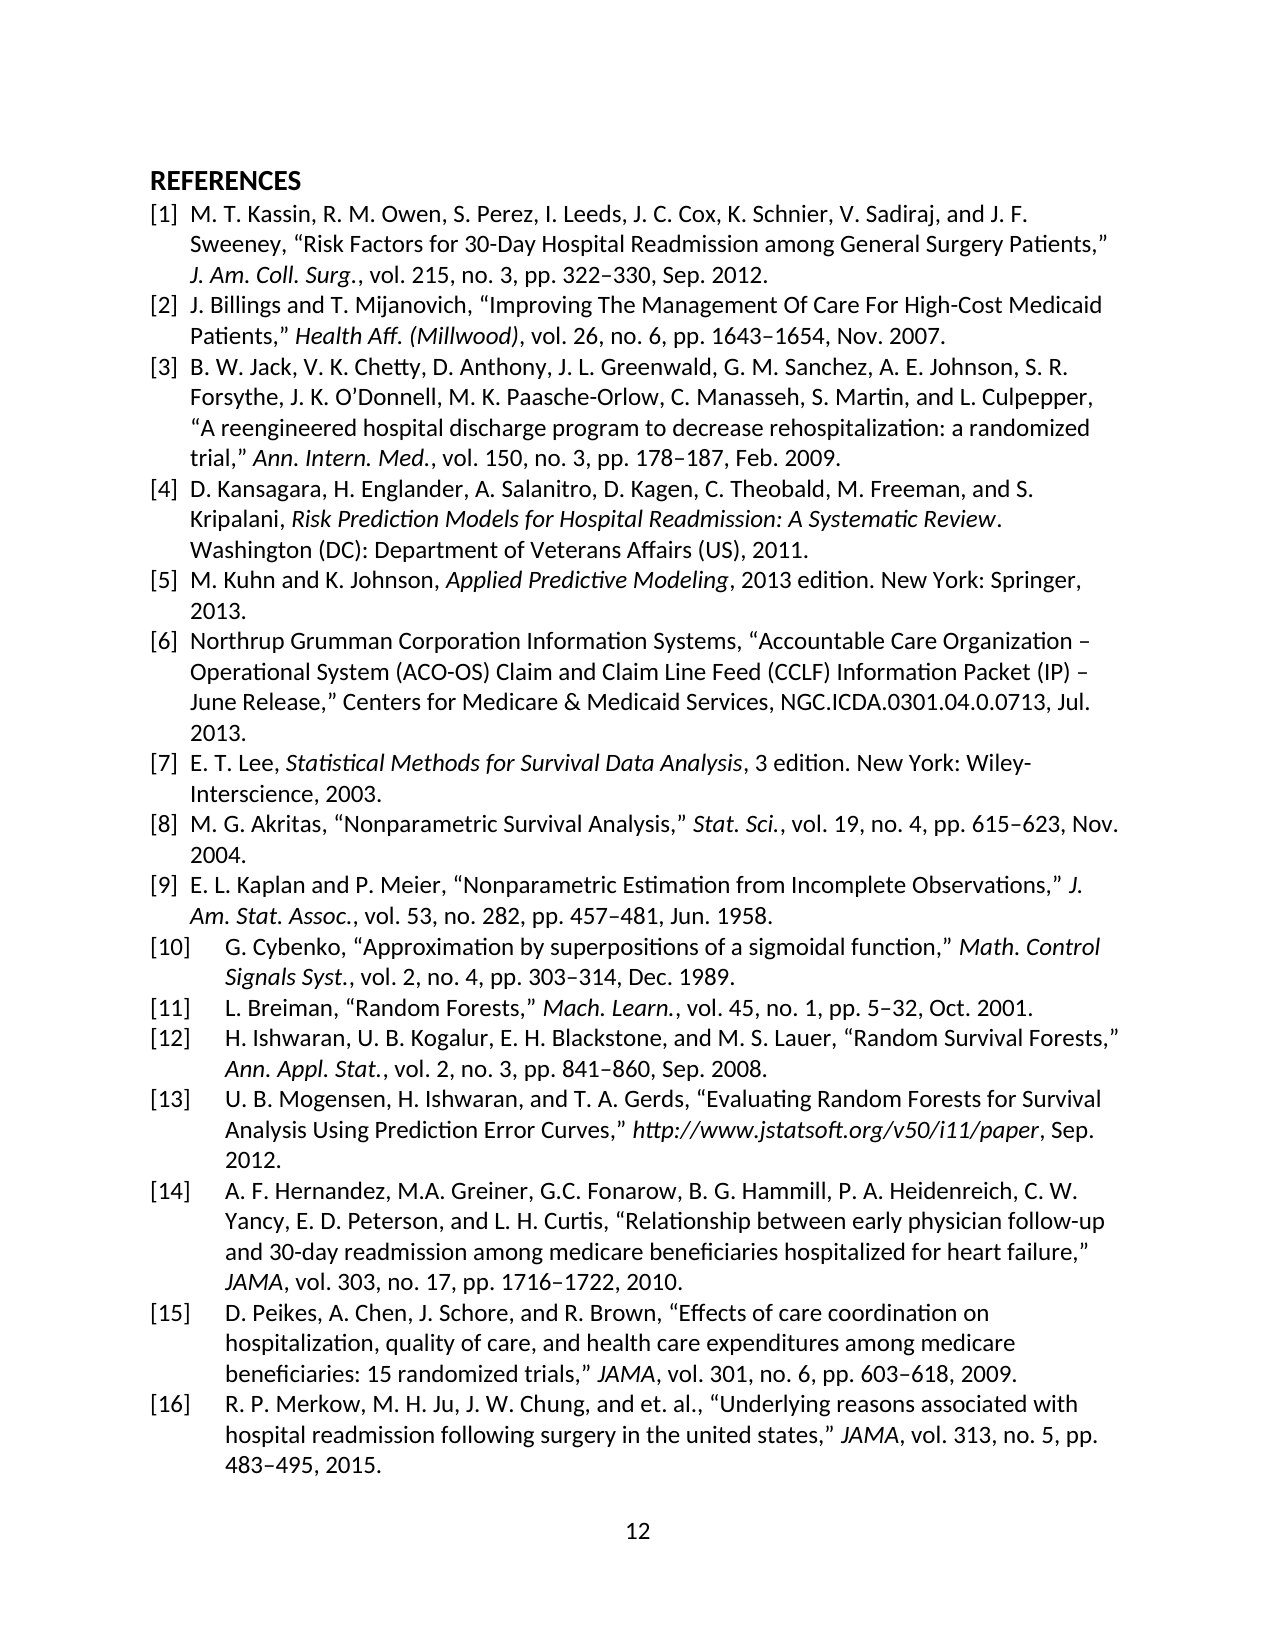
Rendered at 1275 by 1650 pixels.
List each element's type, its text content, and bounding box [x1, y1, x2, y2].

text [13] U. B. Mogensen, H. Ishwaran, and T. A. Gerds, “Evaluating Random Forests for Survival Analysis Using Prediction Error Curves,” http://www.jstatsoft.org/v50/i11/paper, Sep. 2012. [150, 1083, 1125, 1175]
text [5] M. Kuhn and K. Johnson, Applied Predictive Modeling, 2013 edition. New York: Springer, 2013. [150, 564, 1125, 625]
text [6] Northrup Grumman Corporation Information Systems, “Accountable Care Organization – Operational System (ACO-OS) Claim and Claim Line Feed (CCLF) Information Packet (IP) – June Release,” Centers for Medicare & Medicaid Services, NGC.ICDA.0301.04.0.0713, Jul. 2013. [150, 625, 1125, 747]
text [4] D. Kansagara, H. Englander, A. Salanitro, D. Kagen, C. Theobald, M. Freeman, and S. Kripalani, Risk Prediction Models for Hospital Readmission: A Systematic Review. Washington (DC): Department of Veterans Affairs (US), 2011. [150, 473, 1125, 564]
text [9] E. L. Kaplan and P. Meier, “Nonparametric Estimation from Incomplete Observations,” J. Am. Stat. Assoc., vol. 53, no. 282, pp. 457–481, Jun. 1958. [150, 869, 1125, 931]
text [2] J. Billings and T. Mijanovich, “Improving The Management Of Care For High-Cost Medicaid Patients,” Health Aff. (Millwood), vol. 26, no. 6, pp. 1643–1654, Nov. 2007. [150, 290, 1125, 351]
text [16] R. P. Merkow, M. H. Ju, J. W. Chung, and et. al., “Underlying reasons associated with hospital readmission following surgery in the united states,” JAMA, vol. 313, no. 5, pp. 483–495, 2015. [150, 1388, 1125, 1480]
text [11] L. Breiman, “Random Forests,” Mach. Learn., vol. 45, no. 1, pp. 5–32, Oct. 2001. [150, 992, 1125, 1022]
subtitle References [150, 162, 1066, 198]
text [14] A. F. Hernandez, M.A. Greiner, G.C. Fonarow, B. G. Hammill, P. A. Heidenreich, C. W. Yancy, E. D. Peterson, and L. H. Curtis, “Relationship between early physician follow-up and 30-day readmission among medicare beneficiaries hospitalized for heart failure,” JAMA, vol. 303, no. 17, pp. 1716–1722, 2010. [150, 1175, 1125, 1297]
text [3] B. W. Jack, V. K. Chetty, D. Anthony, J. L. Greenwald, G. M. Sanchez, A. E. Johnson, S. R. Forsythe, J. K. O’Donnell, M. K. Paasche-Orlow, C. Manasseh, S. Martin, and L. Culpepper, “A reengineered hospital discharge program to decrease rehospitalization: a randomized trial,” Ann. Intern. Med., vol. 150, no. 3, pp. 178–187, Feb. 2009. [150, 351, 1125, 473]
text [1] M. T. Kassin, R. M. Owen, S. Perez, I. Leeds, J. C. Cox, K. Schnier, V. Sadiraj, and J. F. Sweeney, “Risk Factors for 30-Day Hospital Readmission among General Surgery Patients,” J. Am. Coll. Surg., vol. 215, no. 3, pp. 322–330, Sep. 2012. [150, 198, 1125, 290]
text [7] E. T. Lee, Statistical Methods for Survival Data Analysis, 3 edition. New York: Wiley-Interscience, 2003. [150, 747, 1125, 808]
text [10] G. Cybenko, “Approximation by superpositions of a sigmoidal function,” Math. Control Signals Syst., vol. 2, no. 4, pp. 303–314, Dec. 1989. [150, 931, 1125, 992]
text [8] M. G. Akritas, “Nonparametric Survival Analysis,” Stat. Sci., vol. 19, no. 4, pp. 615–623, Nov. 2004. [150, 808, 1125, 869]
text [15] D. Peikes, A. Chen, J. Schore, and R. Brown, “Effects of care coordination on hospitalization, quality of care, and health care expenditures among medicare beneficiaries: 15 randomized trials,” JAMA, vol. 301, no. 6, pp. 603–618, 2009. [150, 1297, 1125, 1388]
text [12] H. Ishwaran, U. B. Kogalur, E. H. Blackstone, and M. S. Lauer, “Random Survival Forests,” Ann. Appl. Stat., vol. 2, no. 3, pp. 841–860, Sep. 2008. [150, 1022, 1125, 1083]
